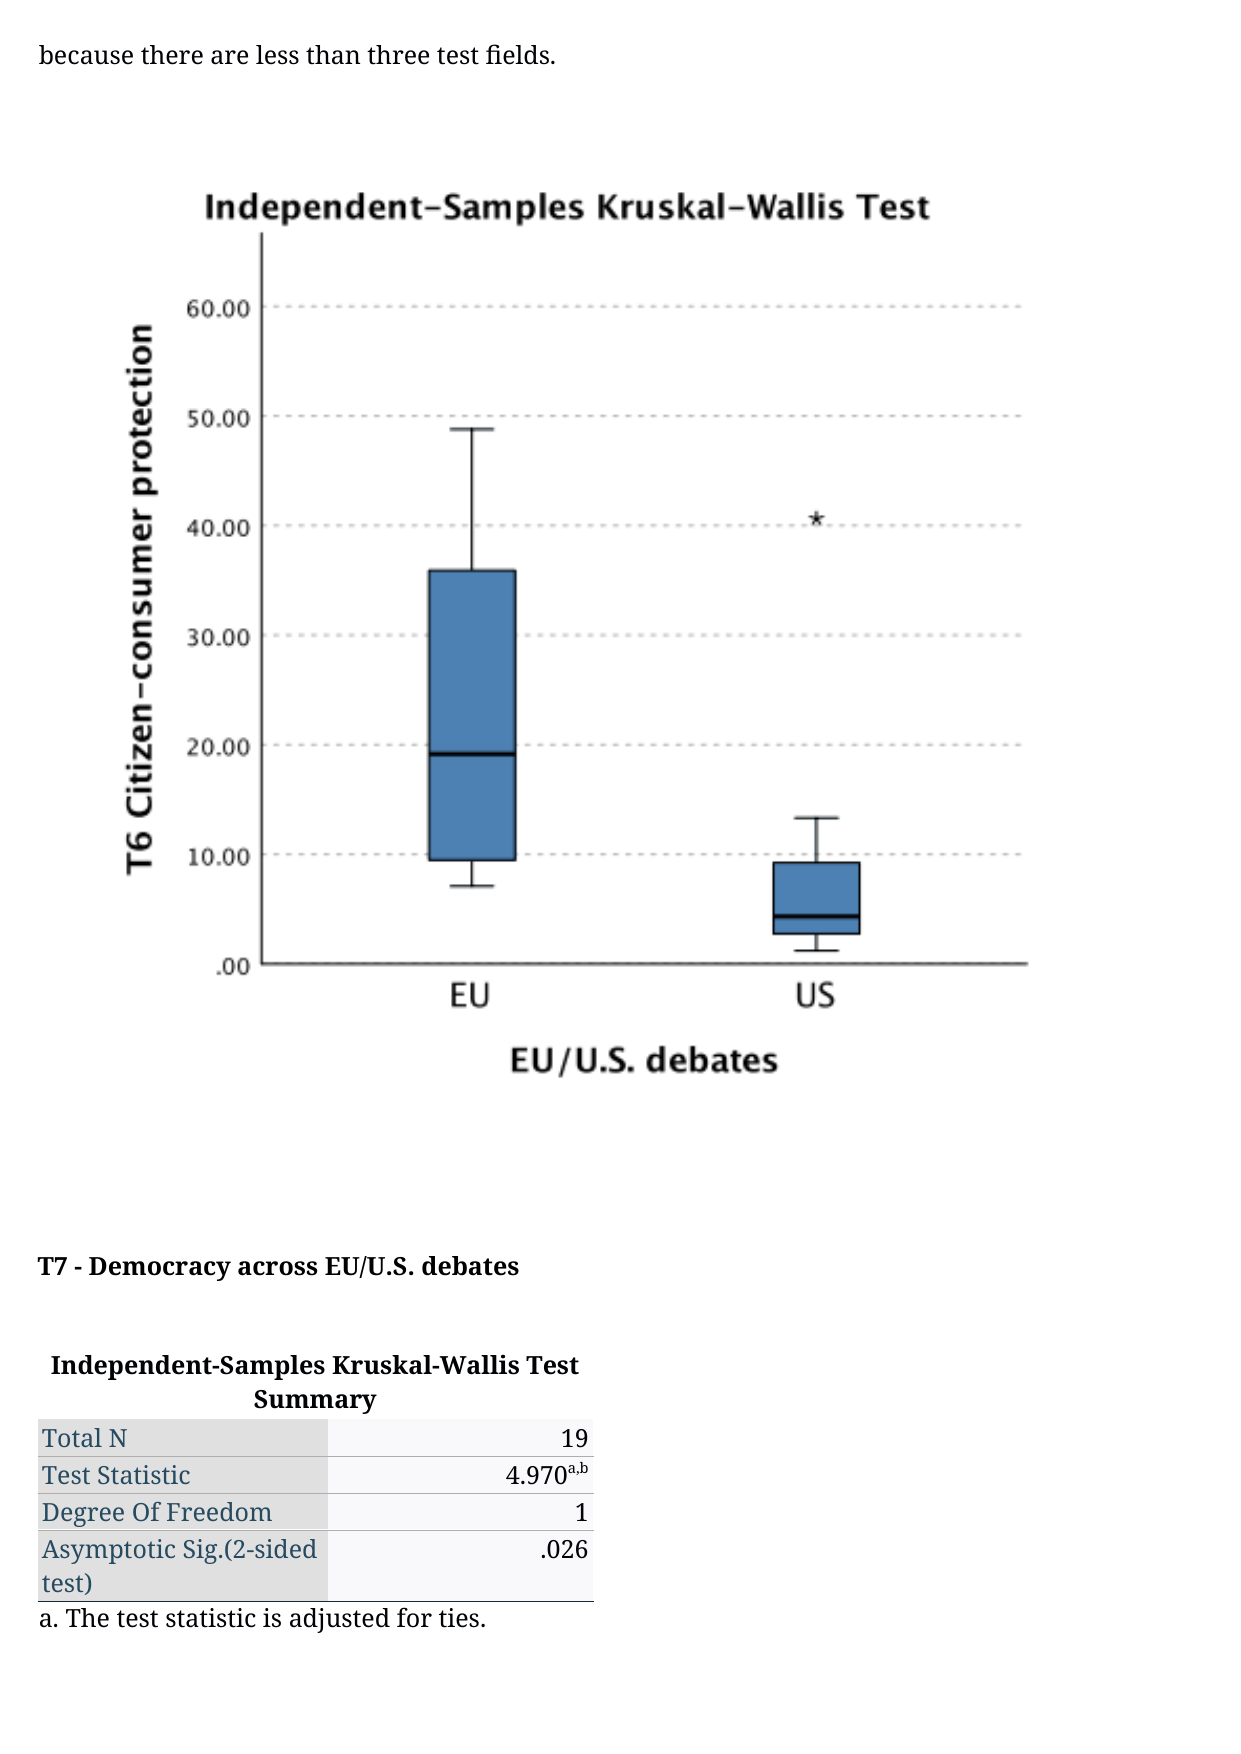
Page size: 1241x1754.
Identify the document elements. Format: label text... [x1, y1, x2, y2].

table_cell Degree Of Freedom [38, 1494, 328, 1529]
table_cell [38, 38, 593, 72]
table_cell .026 [328, 1531, 593, 1601]
table_cell Total N [38, 1419, 328, 1456]
text T7 - Democracy across EU/U.S. debates [37, 1215, 1203, 1313]
table_header Independent-Samples Kruskal-Wallis Test Summary [38, 1348, 593, 1419]
table_cell 1 [328, 1494, 593, 1529]
table_cell Test Statistic [38, 1457, 328, 1493]
table_cell 4.970a,b [328, 1457, 593, 1493]
table_cell a. The test statistic is adjusted for ties. [38, 1602, 593, 1635]
table_cell Asymptotic Sig.(2-sided test) [38, 1531, 328, 1601]
table_cell 19 [328, 1419, 593, 1456]
